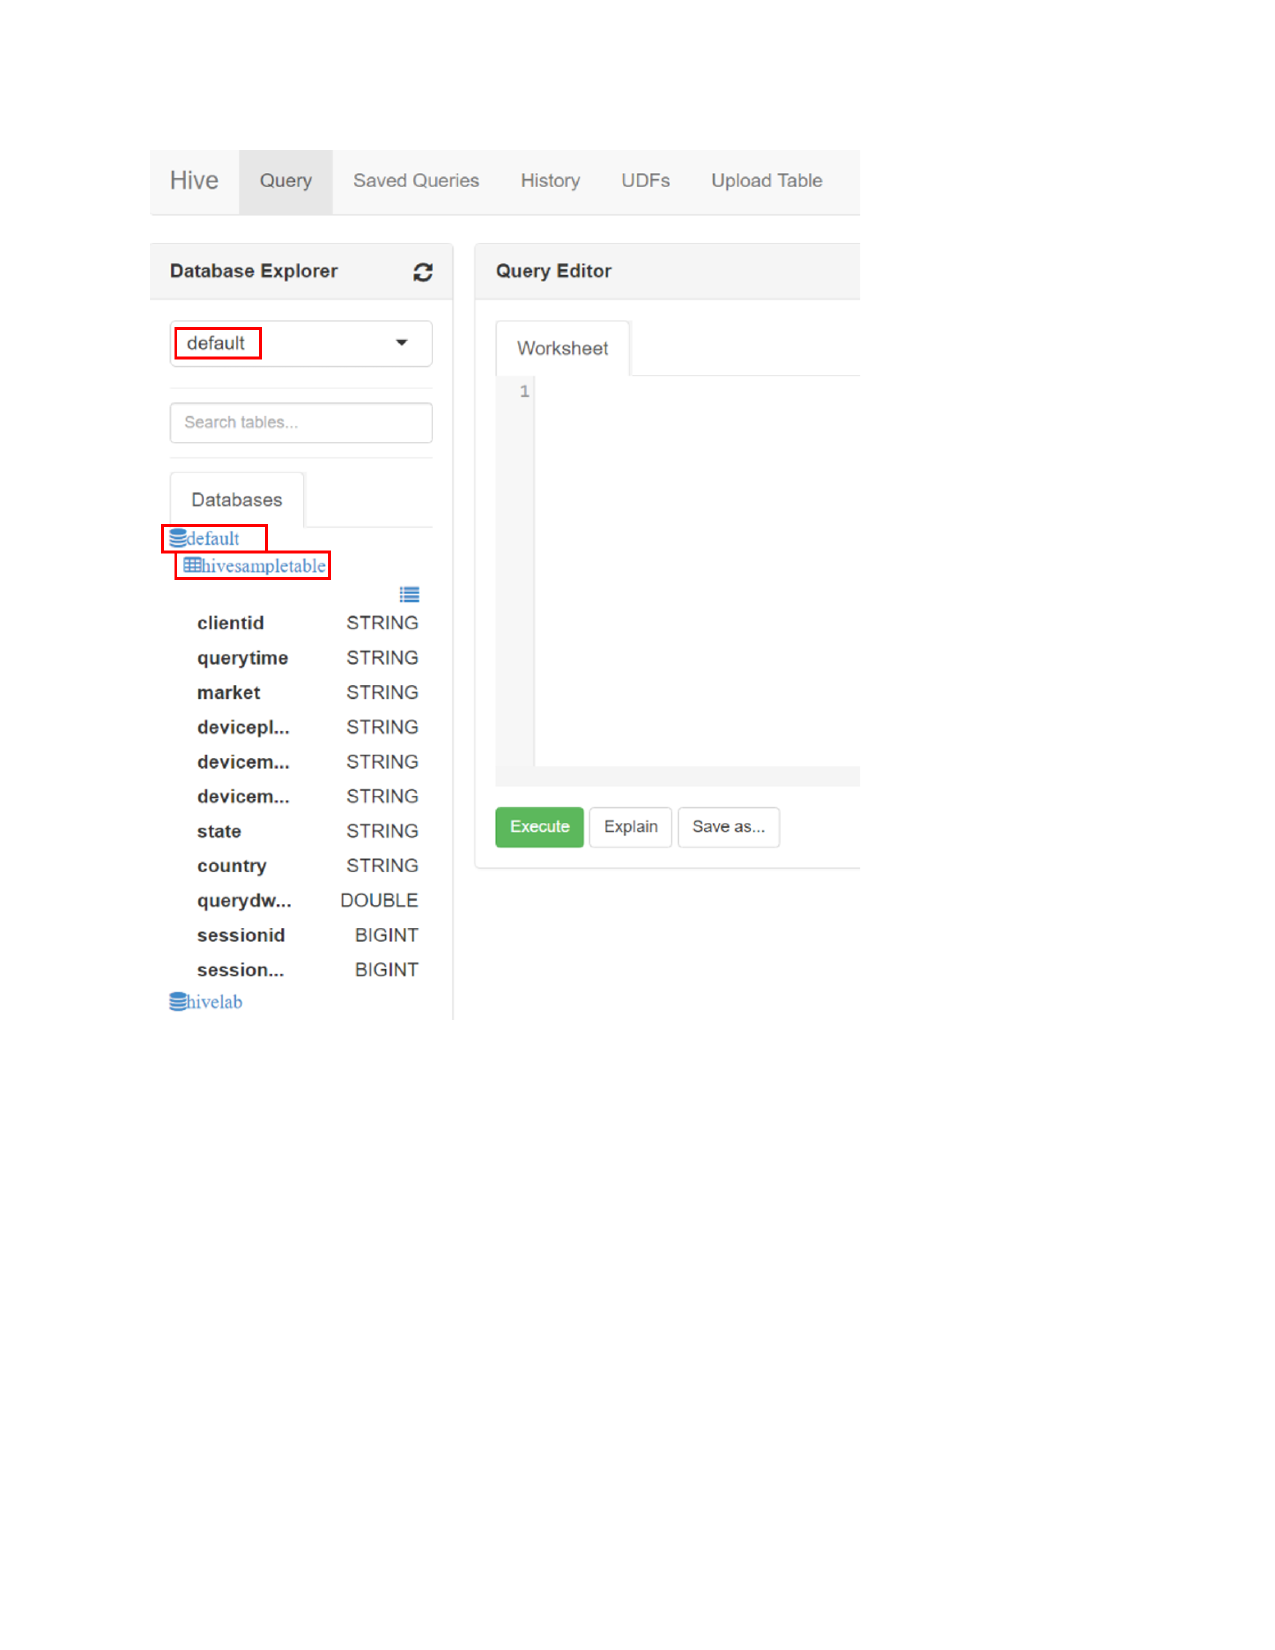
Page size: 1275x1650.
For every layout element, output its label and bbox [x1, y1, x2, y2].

picture [150, 150, 861, 1020]
